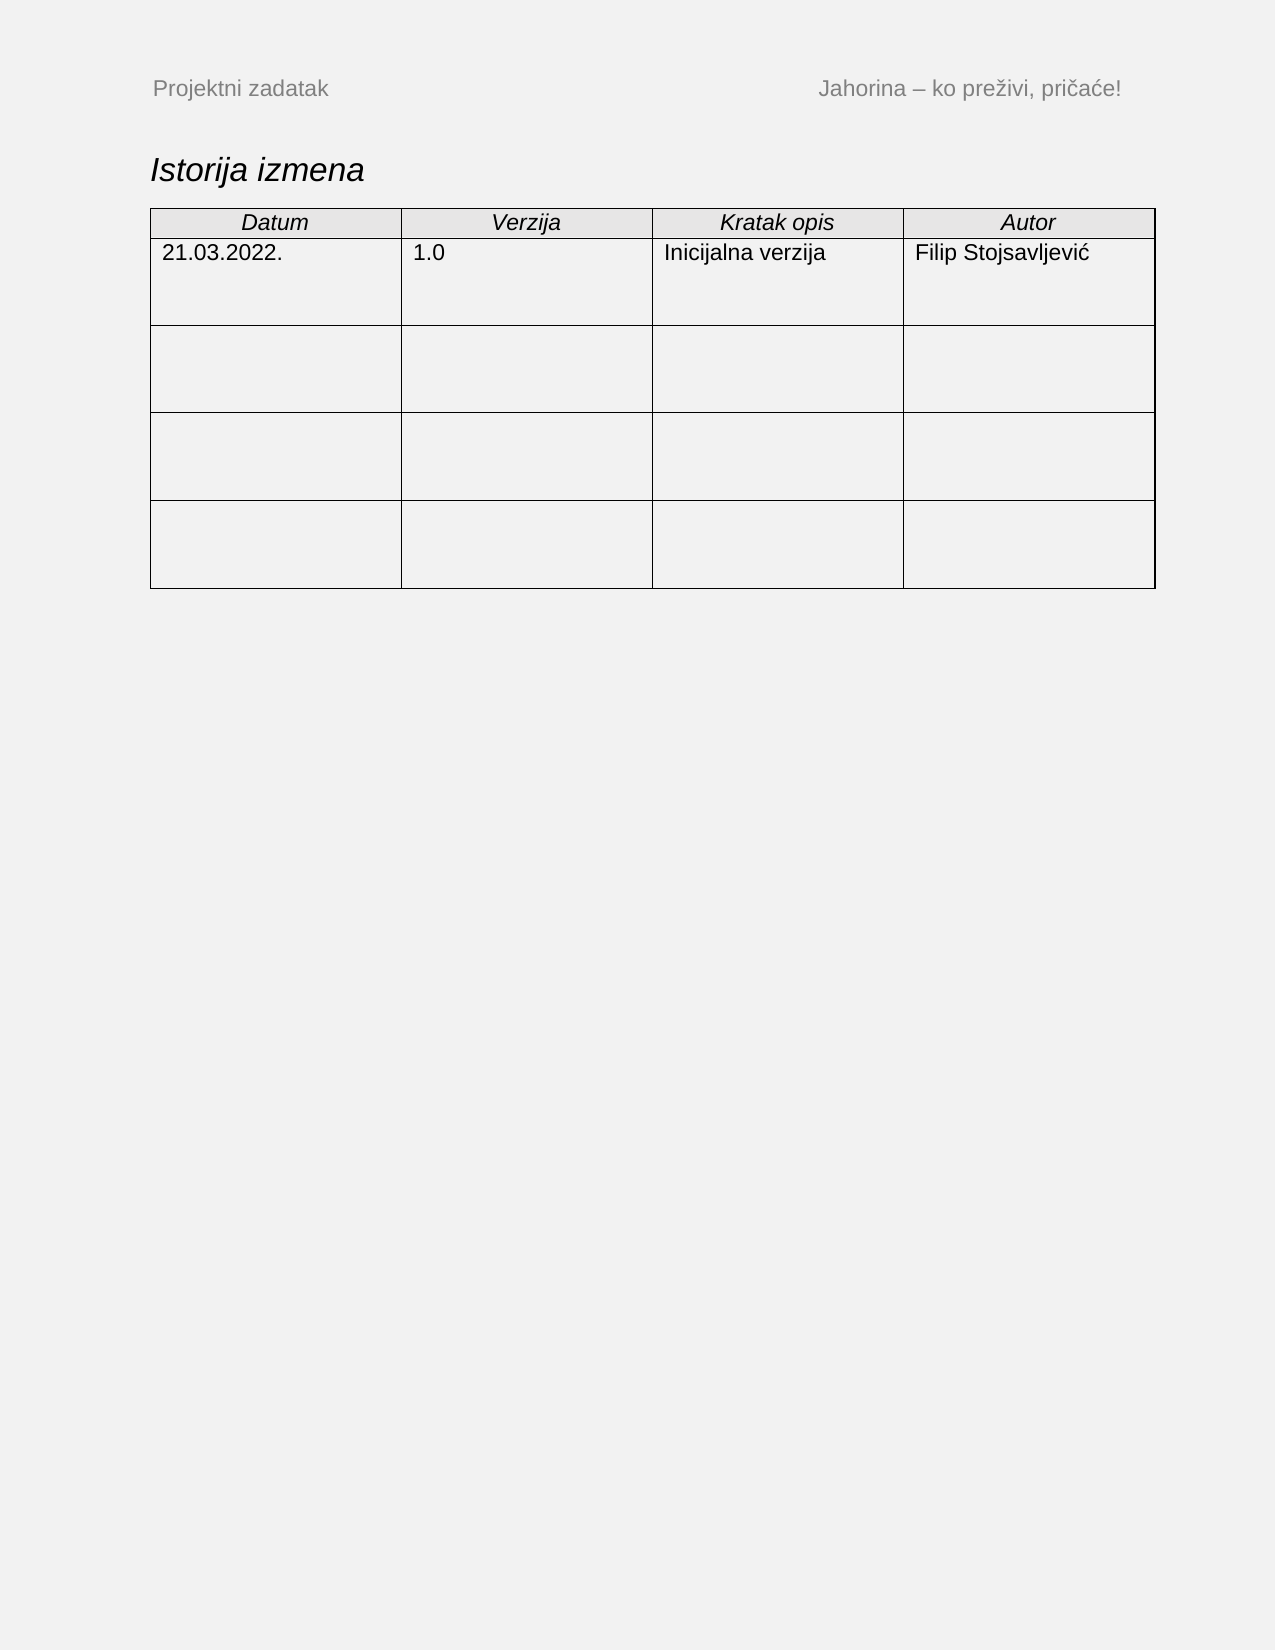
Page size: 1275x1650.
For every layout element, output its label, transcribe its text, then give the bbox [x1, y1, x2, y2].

table_cell [904, 501, 1154, 588]
table_cell Inicijalna verzija [653, 239, 903, 325]
text Istorija izmena [150, 150, 1125, 188]
table_cell [653, 413, 903, 500]
table_cell Filip Stojsavljević [904, 239, 1154, 325]
table_cell [904, 413, 1154, 500]
table_header Verzija [402, 209, 652, 237]
table_cell [904, 326, 1154, 412]
table_cell [653, 326, 903, 412]
table_cell 21.03.2022. [151, 239, 401, 325]
table_cell [402, 413, 652, 500]
table_header Autor [904, 209, 1154, 237]
table_cell [151, 501, 401, 588]
table_cell [653, 501, 903, 588]
table_header Datum [151, 209, 401, 237]
table_cell [151, 326, 401, 412]
table_cell [402, 501, 652, 588]
table_cell [402, 326, 652, 412]
table_cell 1.0 [402, 239, 652, 325]
table_header Kratak opis [653, 209, 903, 237]
table_cell [151, 413, 401, 500]
